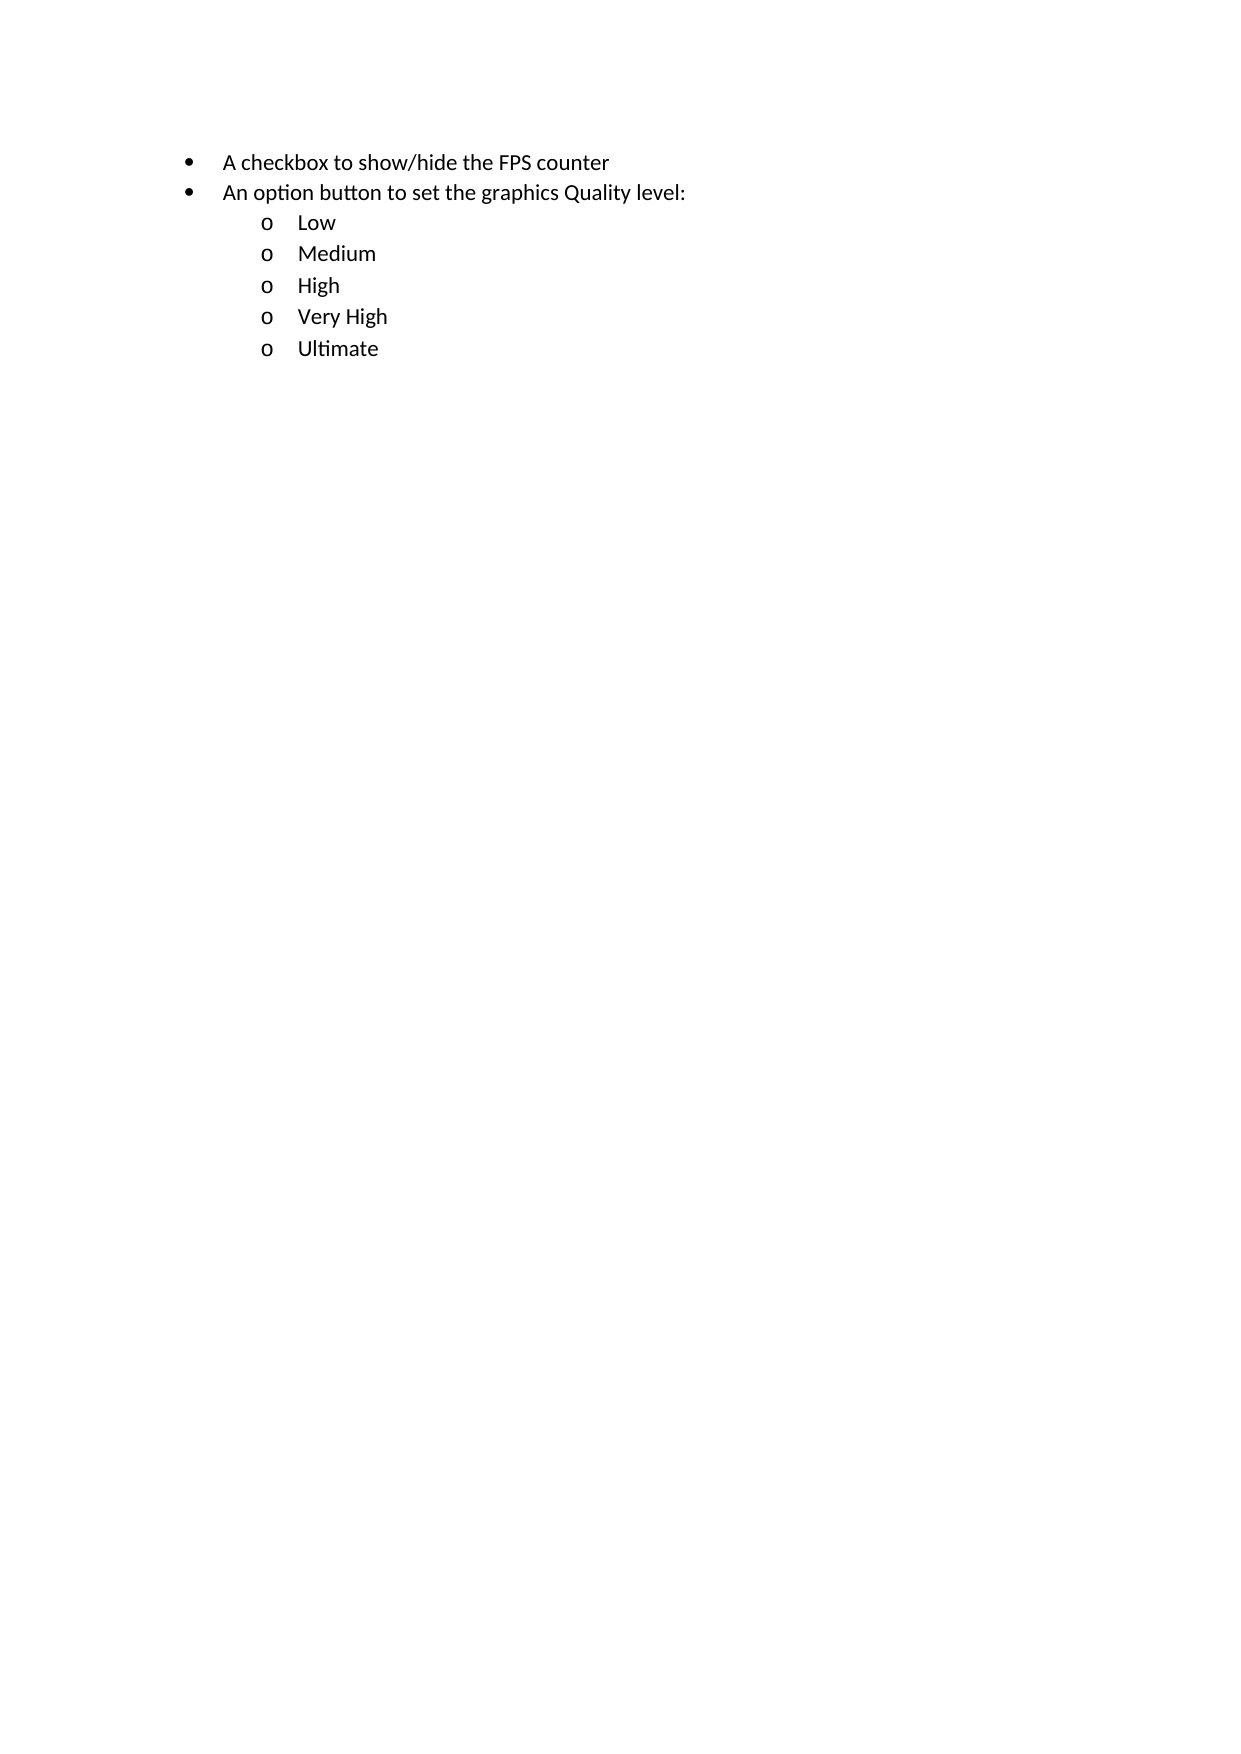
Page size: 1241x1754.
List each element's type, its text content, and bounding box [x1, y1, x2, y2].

list Medium [260, 239, 1093, 269]
list Low [260, 208, 1093, 237]
list Ultimate [260, 334, 1093, 363]
list An option button to set the graphics Quality level: [185, 178, 1093, 206]
list High [260, 271, 1093, 300]
list A checkbox to show/hide the FPS counter [185, 148, 1093, 176]
list Very High [260, 302, 1093, 332]
